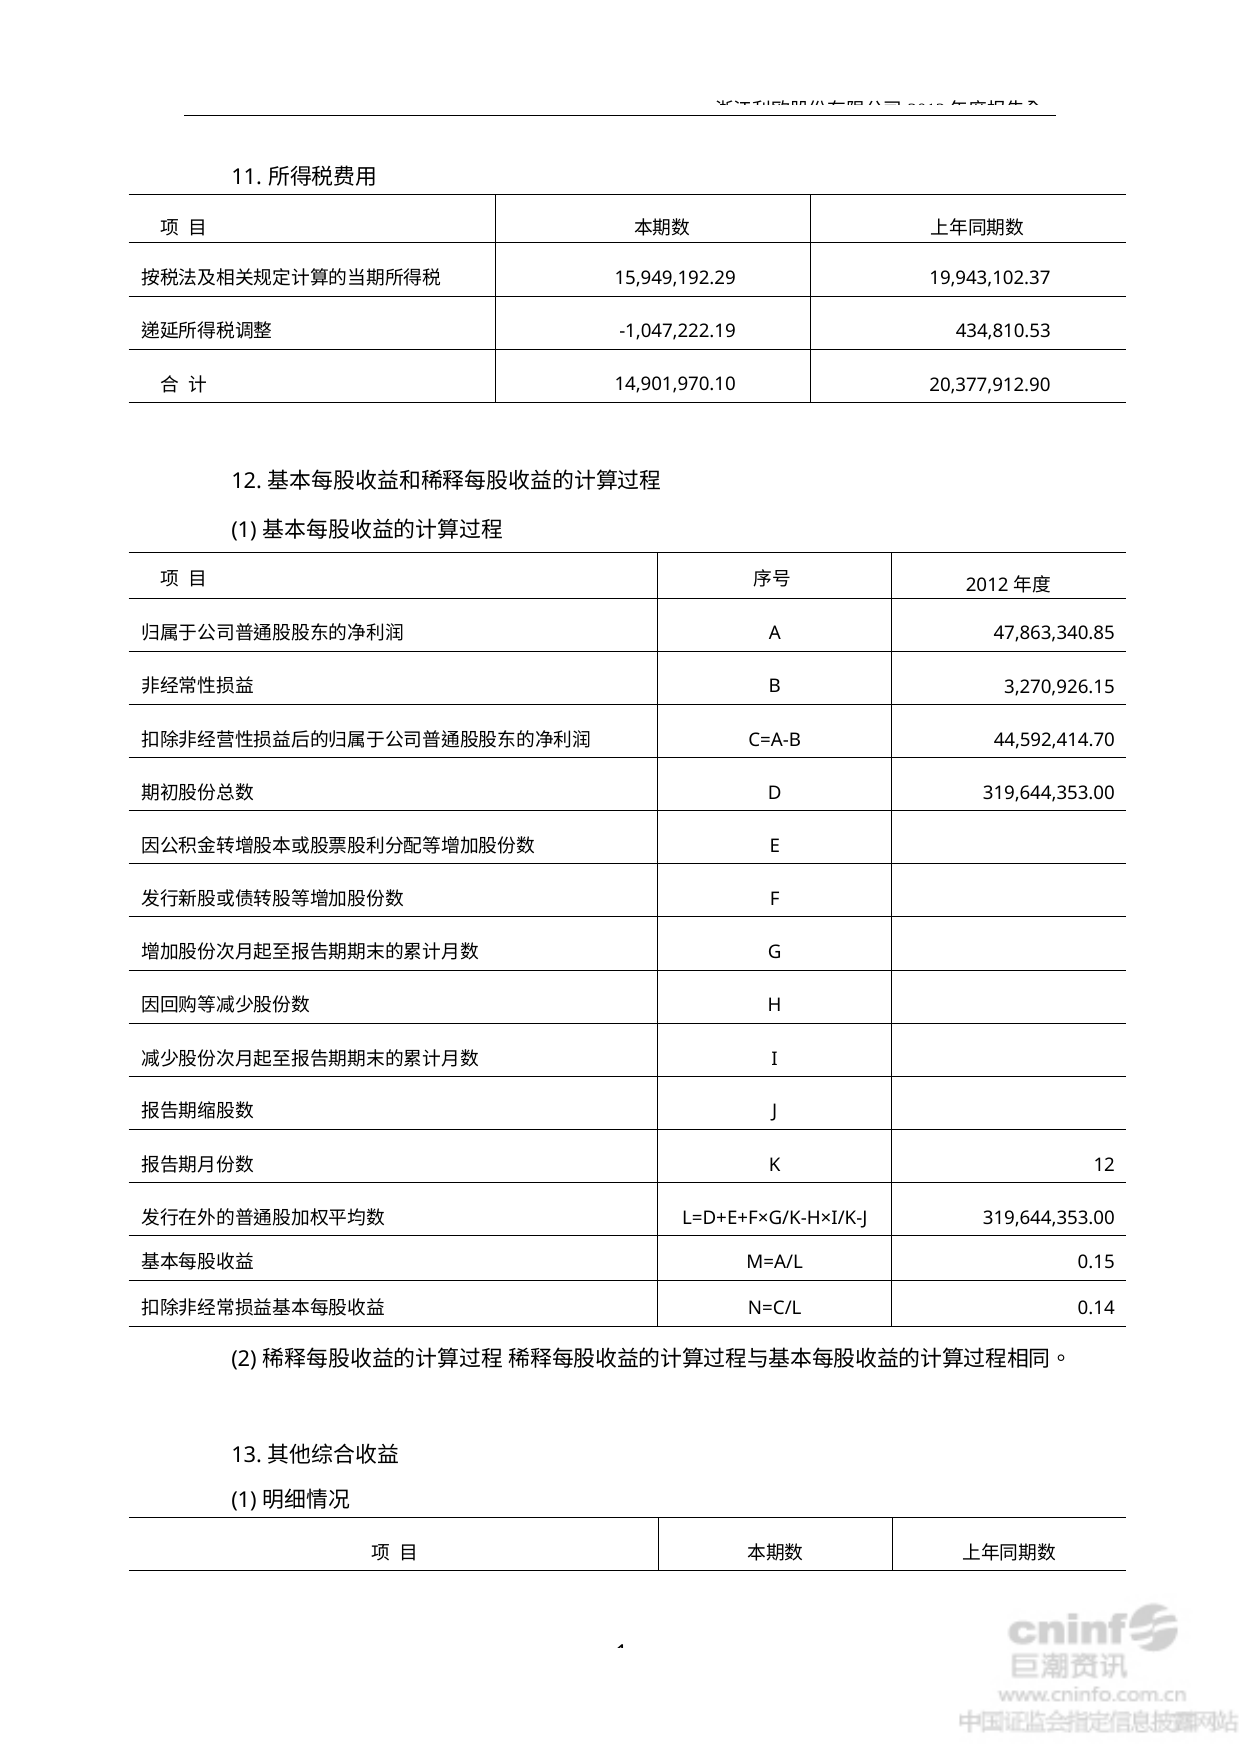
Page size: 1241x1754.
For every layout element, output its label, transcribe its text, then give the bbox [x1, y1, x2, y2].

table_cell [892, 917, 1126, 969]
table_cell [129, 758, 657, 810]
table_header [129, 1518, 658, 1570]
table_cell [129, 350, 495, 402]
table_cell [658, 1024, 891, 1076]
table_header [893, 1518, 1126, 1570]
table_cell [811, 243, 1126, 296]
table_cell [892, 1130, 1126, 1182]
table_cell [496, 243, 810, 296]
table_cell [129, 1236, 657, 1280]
text 11. 所得税费用 [231, 161, 1077, 191]
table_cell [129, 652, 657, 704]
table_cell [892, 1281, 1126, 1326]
text (1) 明细情况 [231, 1484, 1077, 1514]
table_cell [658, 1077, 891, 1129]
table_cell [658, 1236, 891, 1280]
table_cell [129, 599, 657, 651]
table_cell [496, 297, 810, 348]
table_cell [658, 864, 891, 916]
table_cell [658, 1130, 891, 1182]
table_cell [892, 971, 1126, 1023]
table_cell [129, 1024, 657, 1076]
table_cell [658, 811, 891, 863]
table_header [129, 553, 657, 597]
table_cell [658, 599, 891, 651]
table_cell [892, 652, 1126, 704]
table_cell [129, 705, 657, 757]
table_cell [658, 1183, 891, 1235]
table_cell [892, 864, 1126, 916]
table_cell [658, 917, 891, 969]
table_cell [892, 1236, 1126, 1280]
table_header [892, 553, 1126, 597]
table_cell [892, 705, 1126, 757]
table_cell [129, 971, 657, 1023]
text 12. 基本每股收益和稀释每股收益的计算过程 [231, 465, 1077, 494]
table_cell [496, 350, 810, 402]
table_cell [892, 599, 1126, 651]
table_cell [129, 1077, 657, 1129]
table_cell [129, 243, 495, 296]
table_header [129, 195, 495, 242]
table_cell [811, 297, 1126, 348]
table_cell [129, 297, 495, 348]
text 13. 其他综合收益 [231, 1439, 1077, 1469]
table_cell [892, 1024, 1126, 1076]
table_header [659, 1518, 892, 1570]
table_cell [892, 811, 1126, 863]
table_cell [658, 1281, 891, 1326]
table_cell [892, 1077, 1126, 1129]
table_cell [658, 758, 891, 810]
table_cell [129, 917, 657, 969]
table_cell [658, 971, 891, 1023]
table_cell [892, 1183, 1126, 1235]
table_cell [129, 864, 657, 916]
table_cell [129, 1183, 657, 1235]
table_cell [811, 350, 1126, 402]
text (1) 基本每股收益的计算过程 [231, 514, 1077, 544]
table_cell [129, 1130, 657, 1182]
picture [958, 1593, 1241, 1754]
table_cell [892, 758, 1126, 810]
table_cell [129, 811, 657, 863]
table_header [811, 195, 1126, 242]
text (2) 稀释每股收益的计算过程 稀释每股收益的计算过程与基本每股收益的计算过程相同。 [231, 1343, 1077, 1373]
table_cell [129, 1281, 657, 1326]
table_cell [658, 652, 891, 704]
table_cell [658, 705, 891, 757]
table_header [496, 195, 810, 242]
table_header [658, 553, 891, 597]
